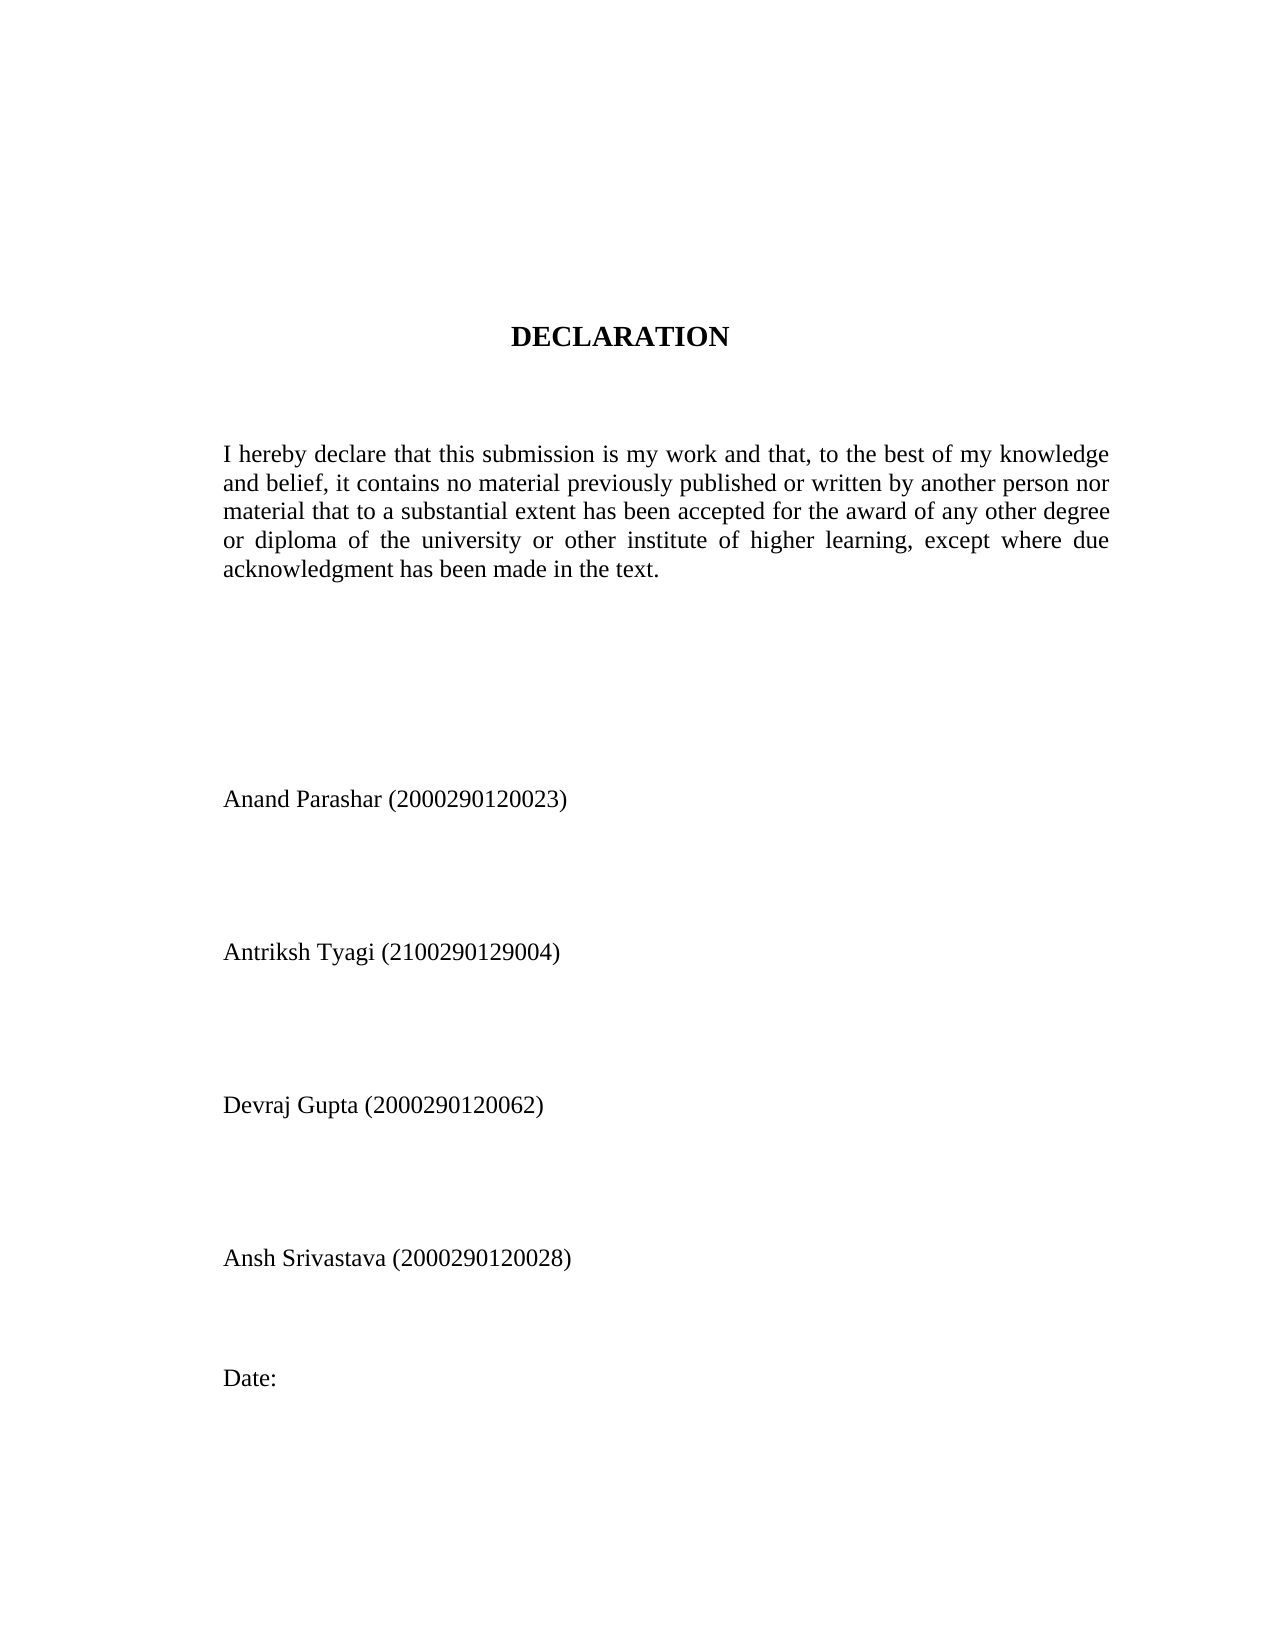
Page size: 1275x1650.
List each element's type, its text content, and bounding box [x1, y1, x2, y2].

text Antriksh Tyagi (2100290129004) [223, 937, 1196, 966]
subtitle DECLARATION [226, 319, 1196, 353]
text Ansh Srivastava (2000290120028) [223, 1243, 1196, 1271]
text Anand Parashar (2000290120023) [223, 784, 1196, 813]
text Devraj Gupta (2000290120062) [223, 1090, 1196, 1118]
text I hereby declare that this submission is my work and that, to the best of my knowledge and belief, it contains no material previously published or written by another person nor material that to a substantial extent has been accepted for the award of any other degree or diploma of the university or other institute of higher learning, except where due acknowledgment has been made in the text. [223, 439, 1111, 583]
text Date: [223, 1363, 1196, 1392]
